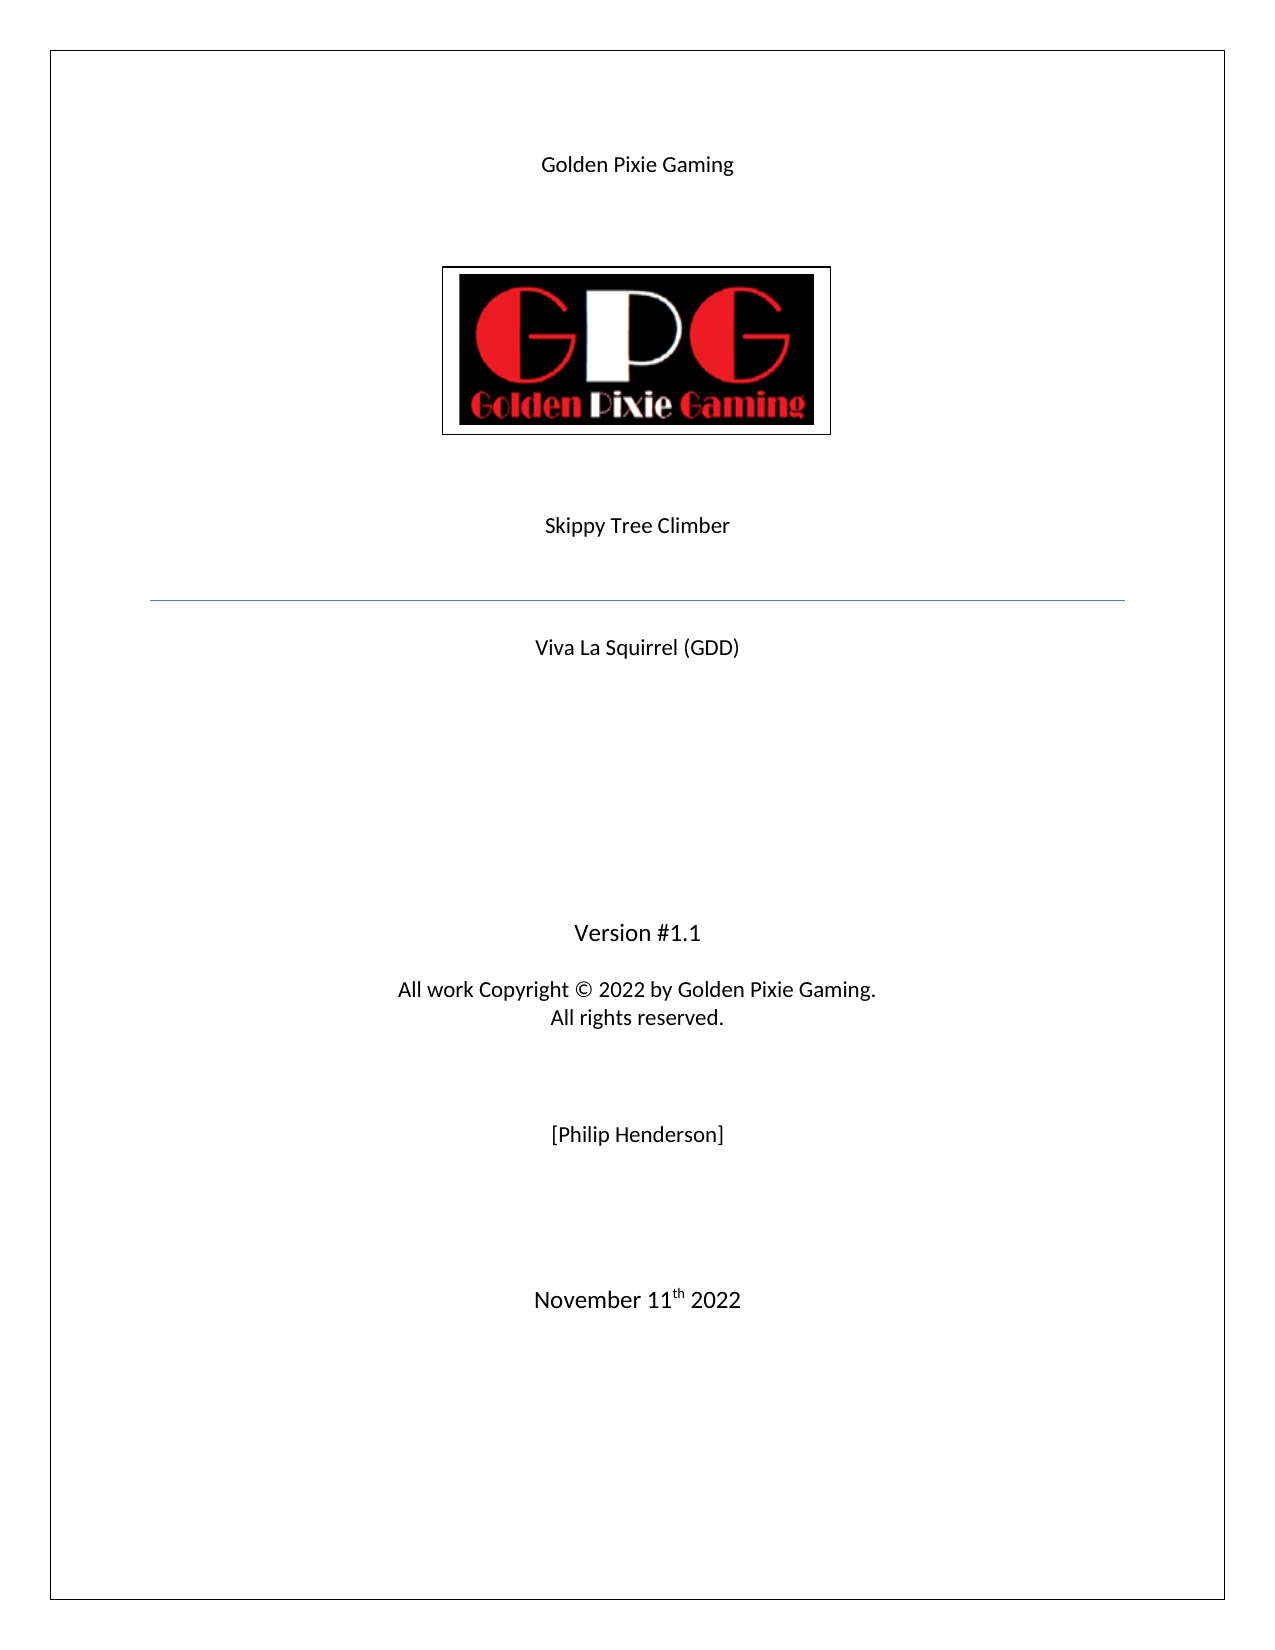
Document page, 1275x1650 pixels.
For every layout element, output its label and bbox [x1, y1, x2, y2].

picture [459, 274, 814, 425]
